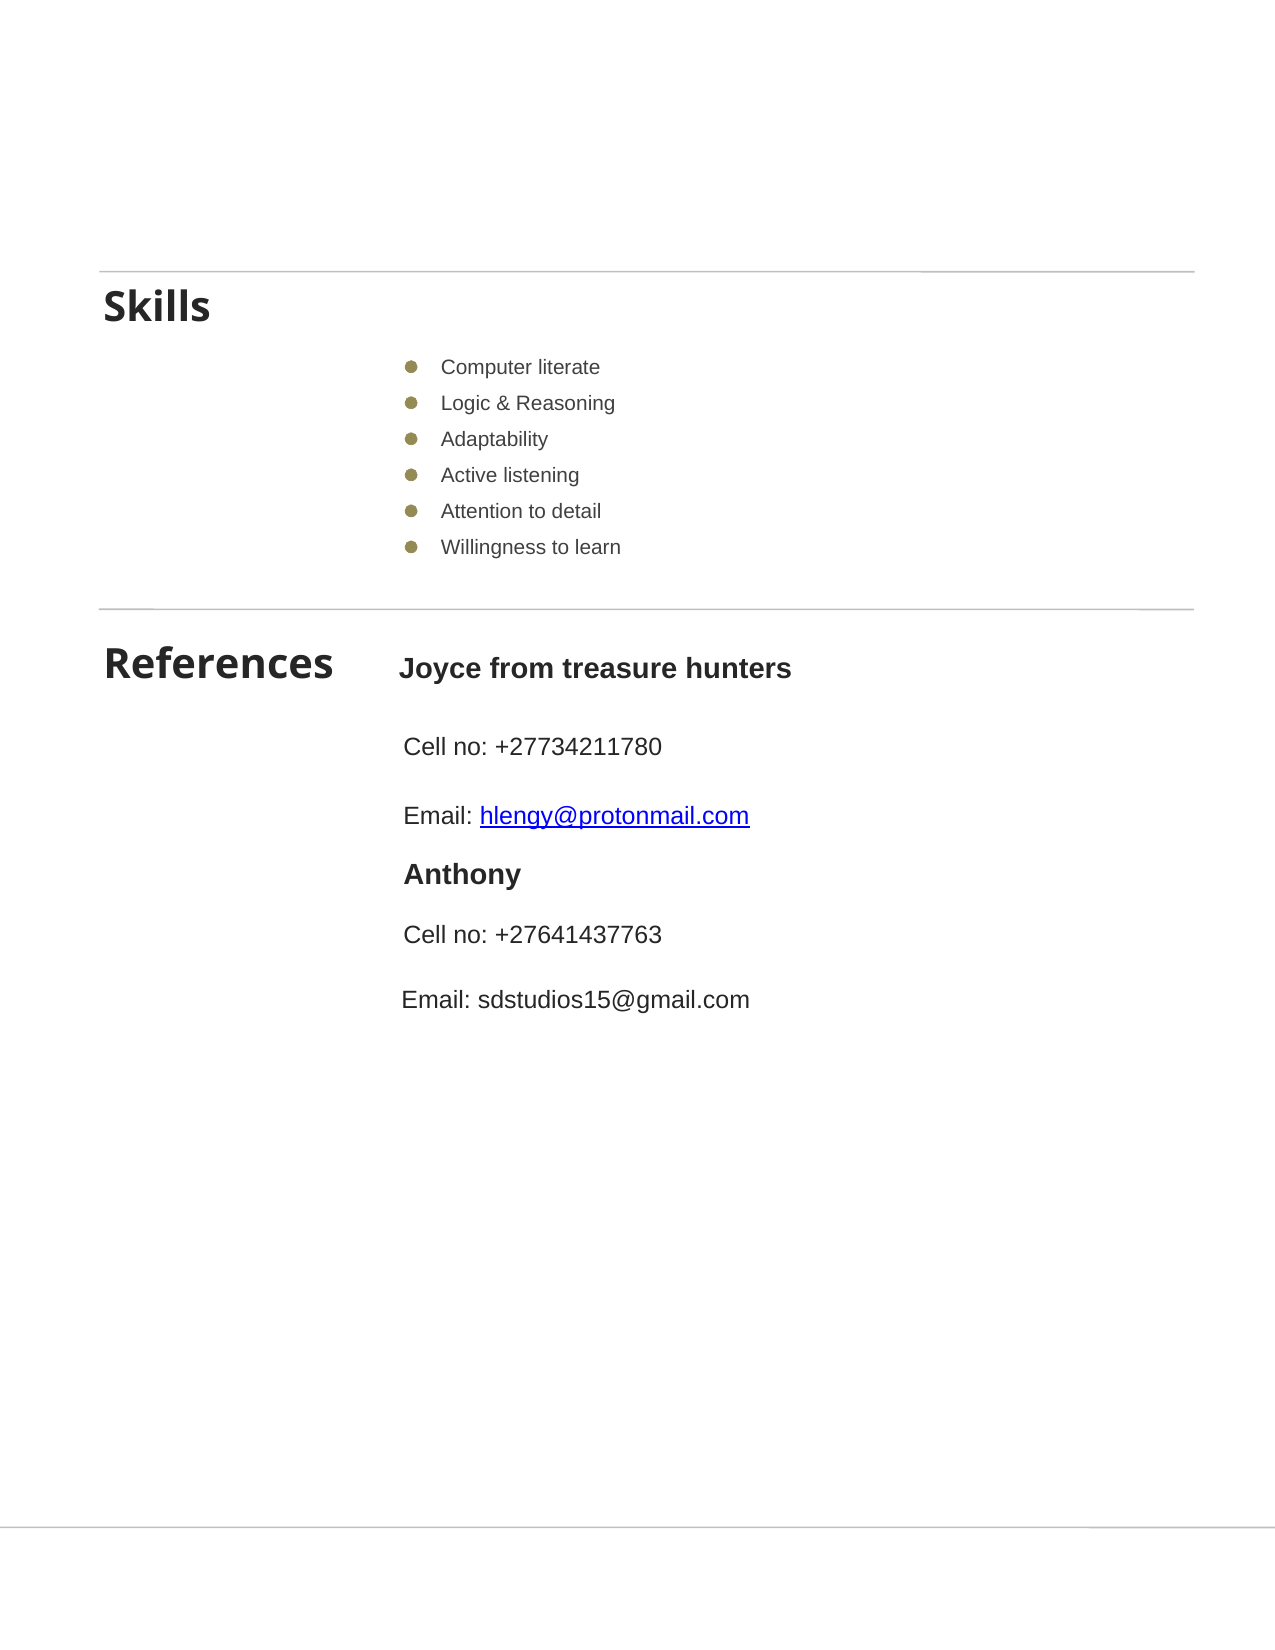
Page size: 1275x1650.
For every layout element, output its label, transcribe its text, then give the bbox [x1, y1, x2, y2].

text Anthony [103, 857, 1125, 891]
text Cell no: +27641437763 [103, 920, 1125, 948]
list Computer literate [403, 354, 1125, 378]
list Attention to detail [403, 499, 1125, 523]
text Email: sdstudios15@gmail.com [103, 985, 1125, 1014]
text Skills [103, 277, 1125, 334]
text Email: hlengy@protonmail.com [103, 801, 1125, 830]
list Active listening [403, 463, 1125, 487]
list Logic & Reasoning [403, 391, 1125, 414]
list Willingness to learn [403, 535, 1125, 559]
text Cell no: +27734211780 [103, 732, 1125, 761]
text References Joyce from treasure hunters [103, 634, 1125, 691]
list Adaptability [403, 427, 1125, 451]
